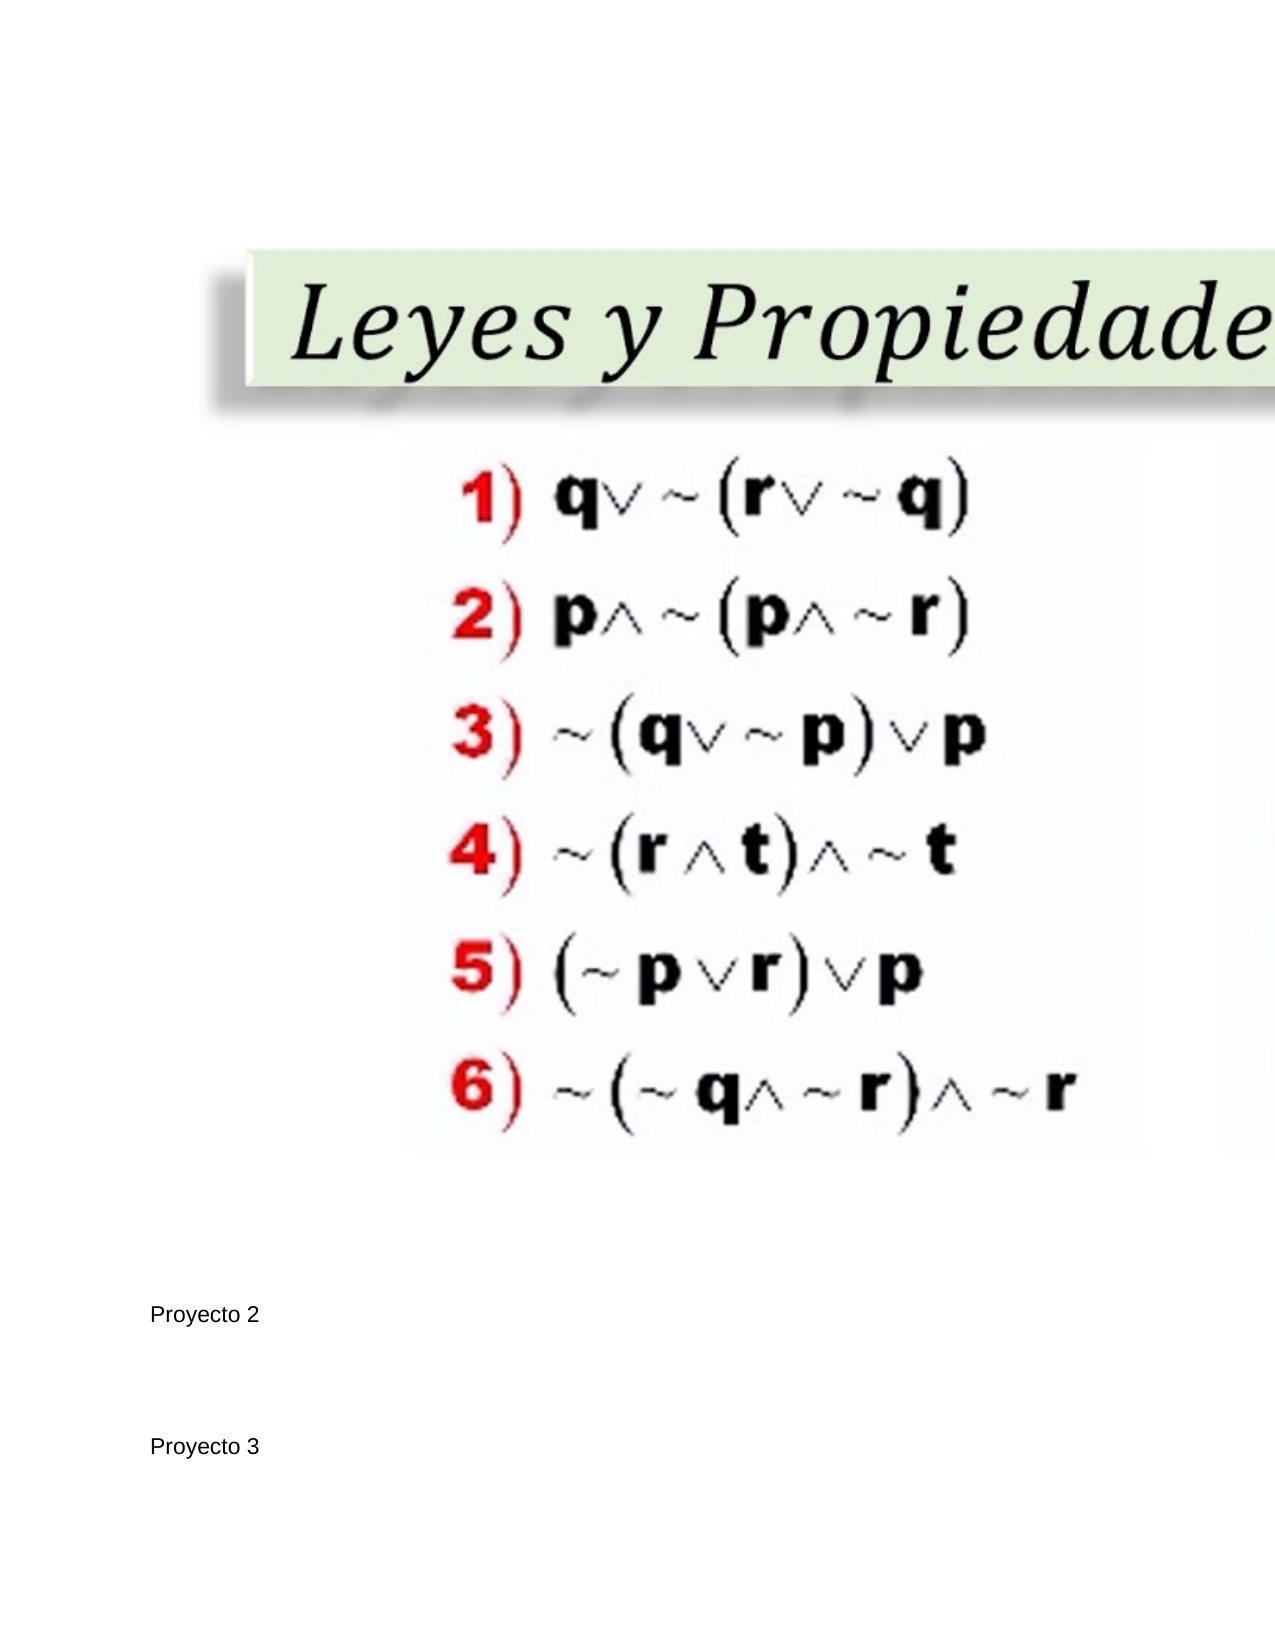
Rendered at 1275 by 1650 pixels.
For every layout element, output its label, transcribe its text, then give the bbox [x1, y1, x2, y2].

text Proyecto 2 [150, 1301, 1125, 1328]
text Proyecto 3 [150, 1433, 1125, 1459]
picture [150, 150, 1275, 1275]
